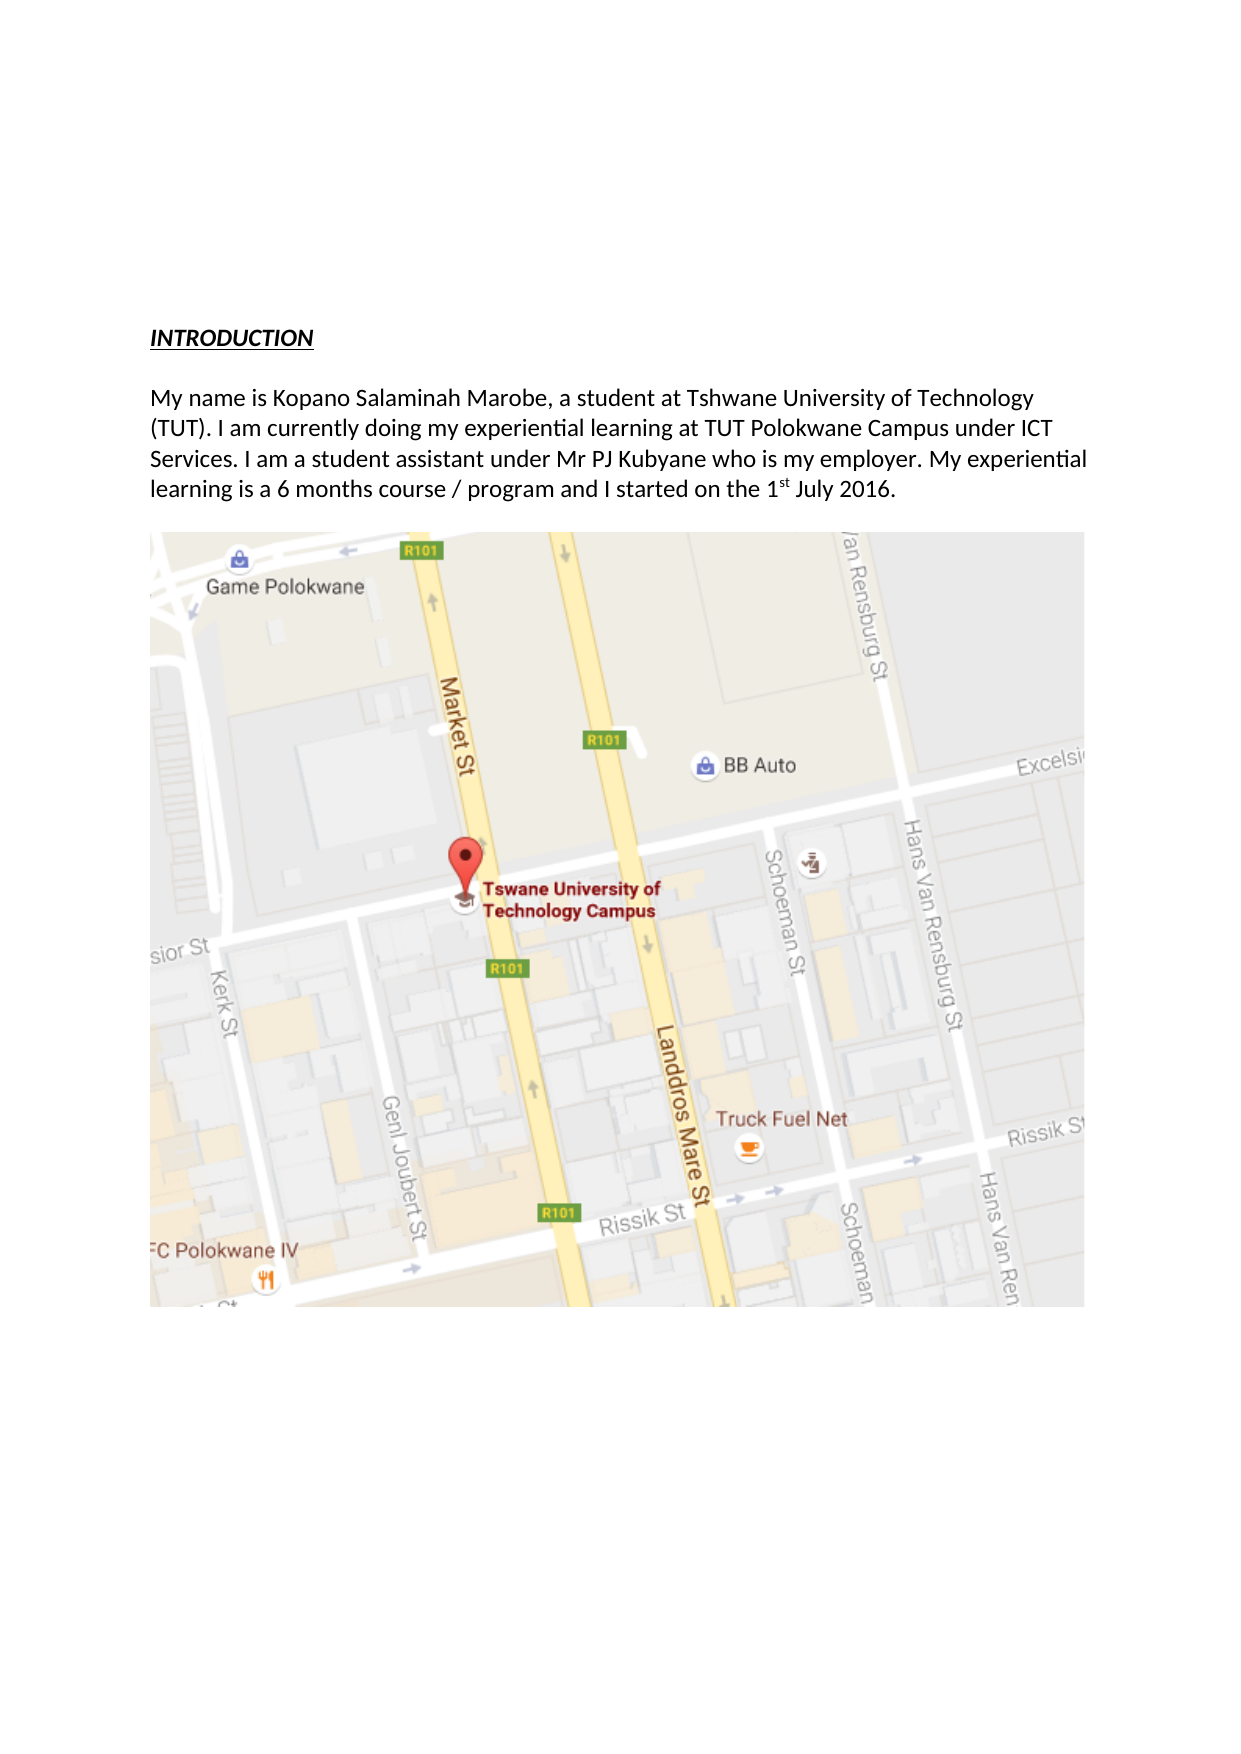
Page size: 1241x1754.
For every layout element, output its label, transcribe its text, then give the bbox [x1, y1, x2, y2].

text My name is Kopano Salaminah Marobe, a student at Tshwane University of Technology (TUT). I am currently doing my experiential learning at TUT Polokwane Campus under ICT Services. I am a student assistant under Mr PJ Kubyane who is my employer. My experiential learning is a 6 months course / program and I started on the 1st July 2016. [150, 382, 1090, 504]
text INTRODUCTION [150, 322, 1090, 353]
